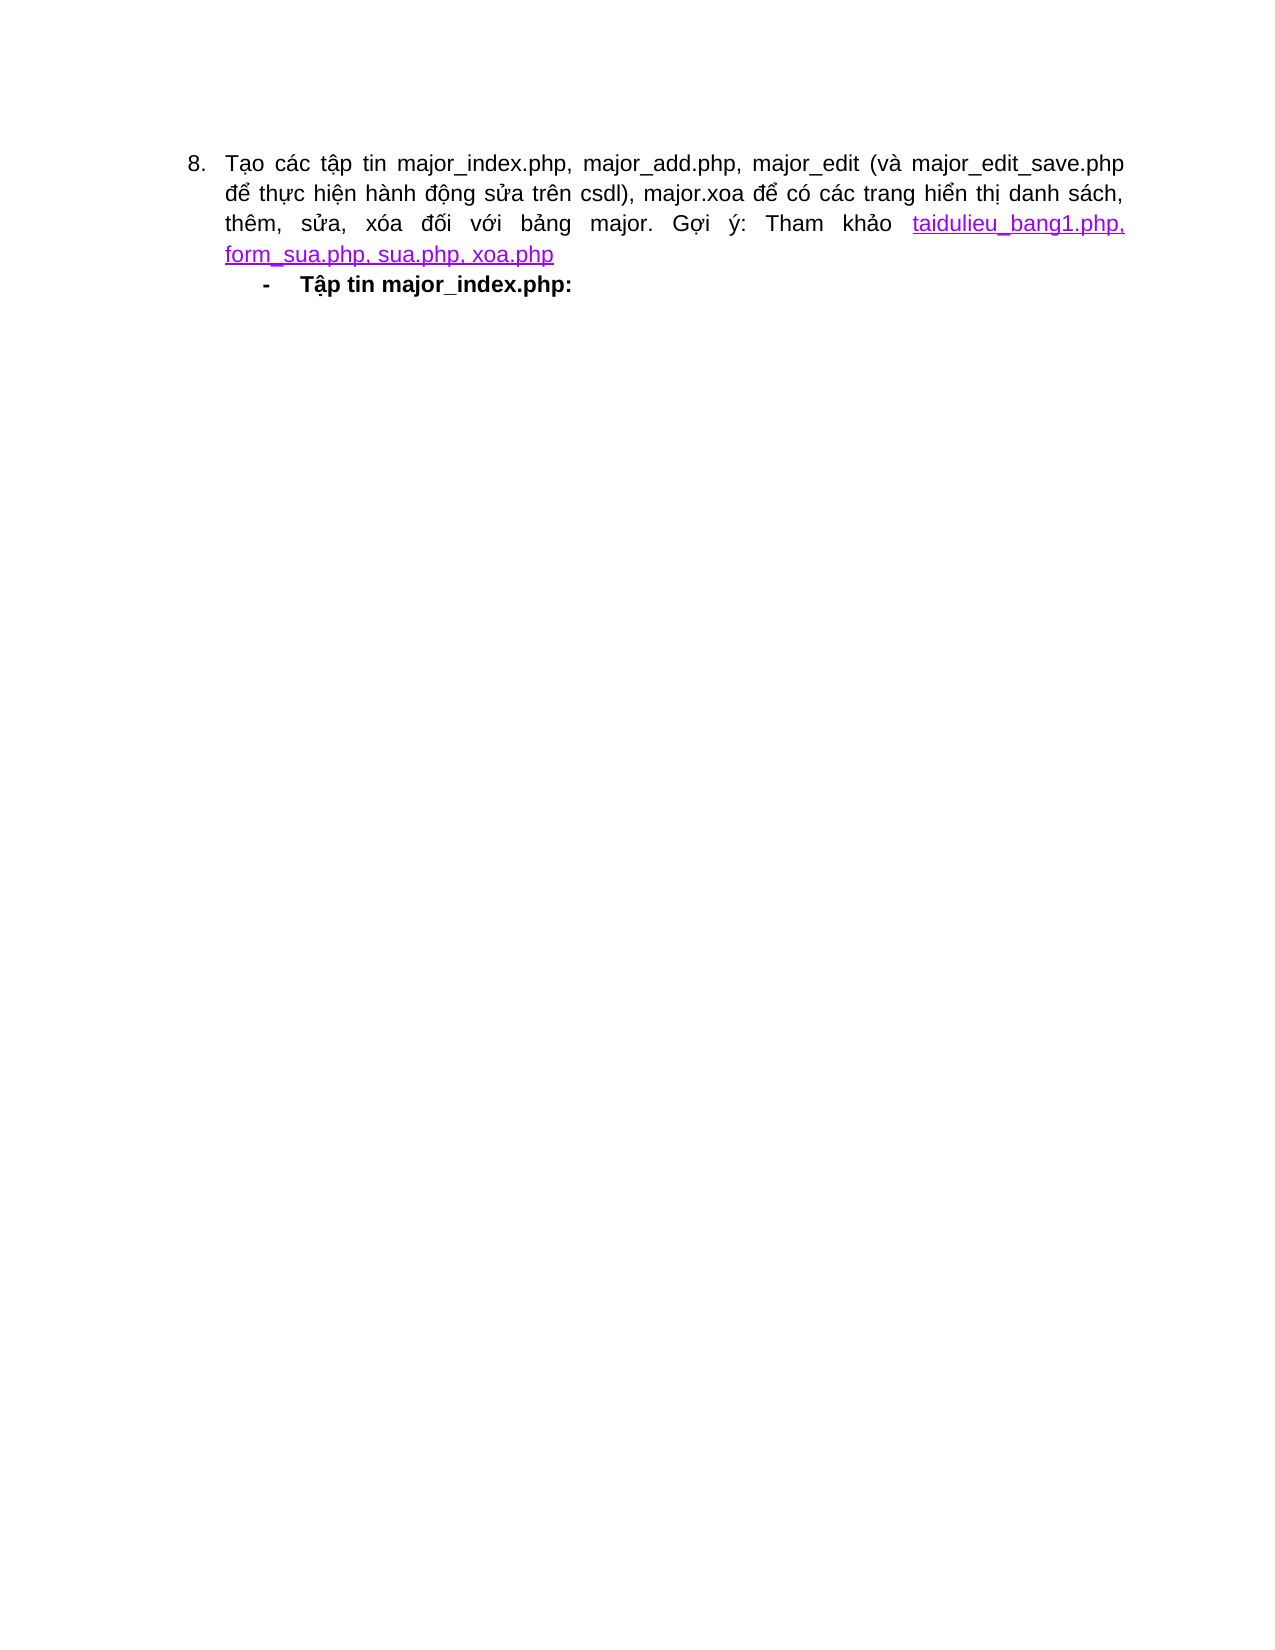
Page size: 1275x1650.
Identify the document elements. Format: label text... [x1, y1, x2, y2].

list Tạo các tập tin major_index.php, major_add.php, major_edit (và major_edit_save.php để thực hiện hành động sửa trên csdl), major.xoa để có các trang hiển thị danh sách, thêm, sửa, xóa đối với bảng major. Gợi ý: Tham khảo taidulieu_bang1.php, form_sua.php, sua.php, xoa.php [187, 150, 1125, 267]
list Tập tin major_index.php: [262, 271, 1125, 297]
